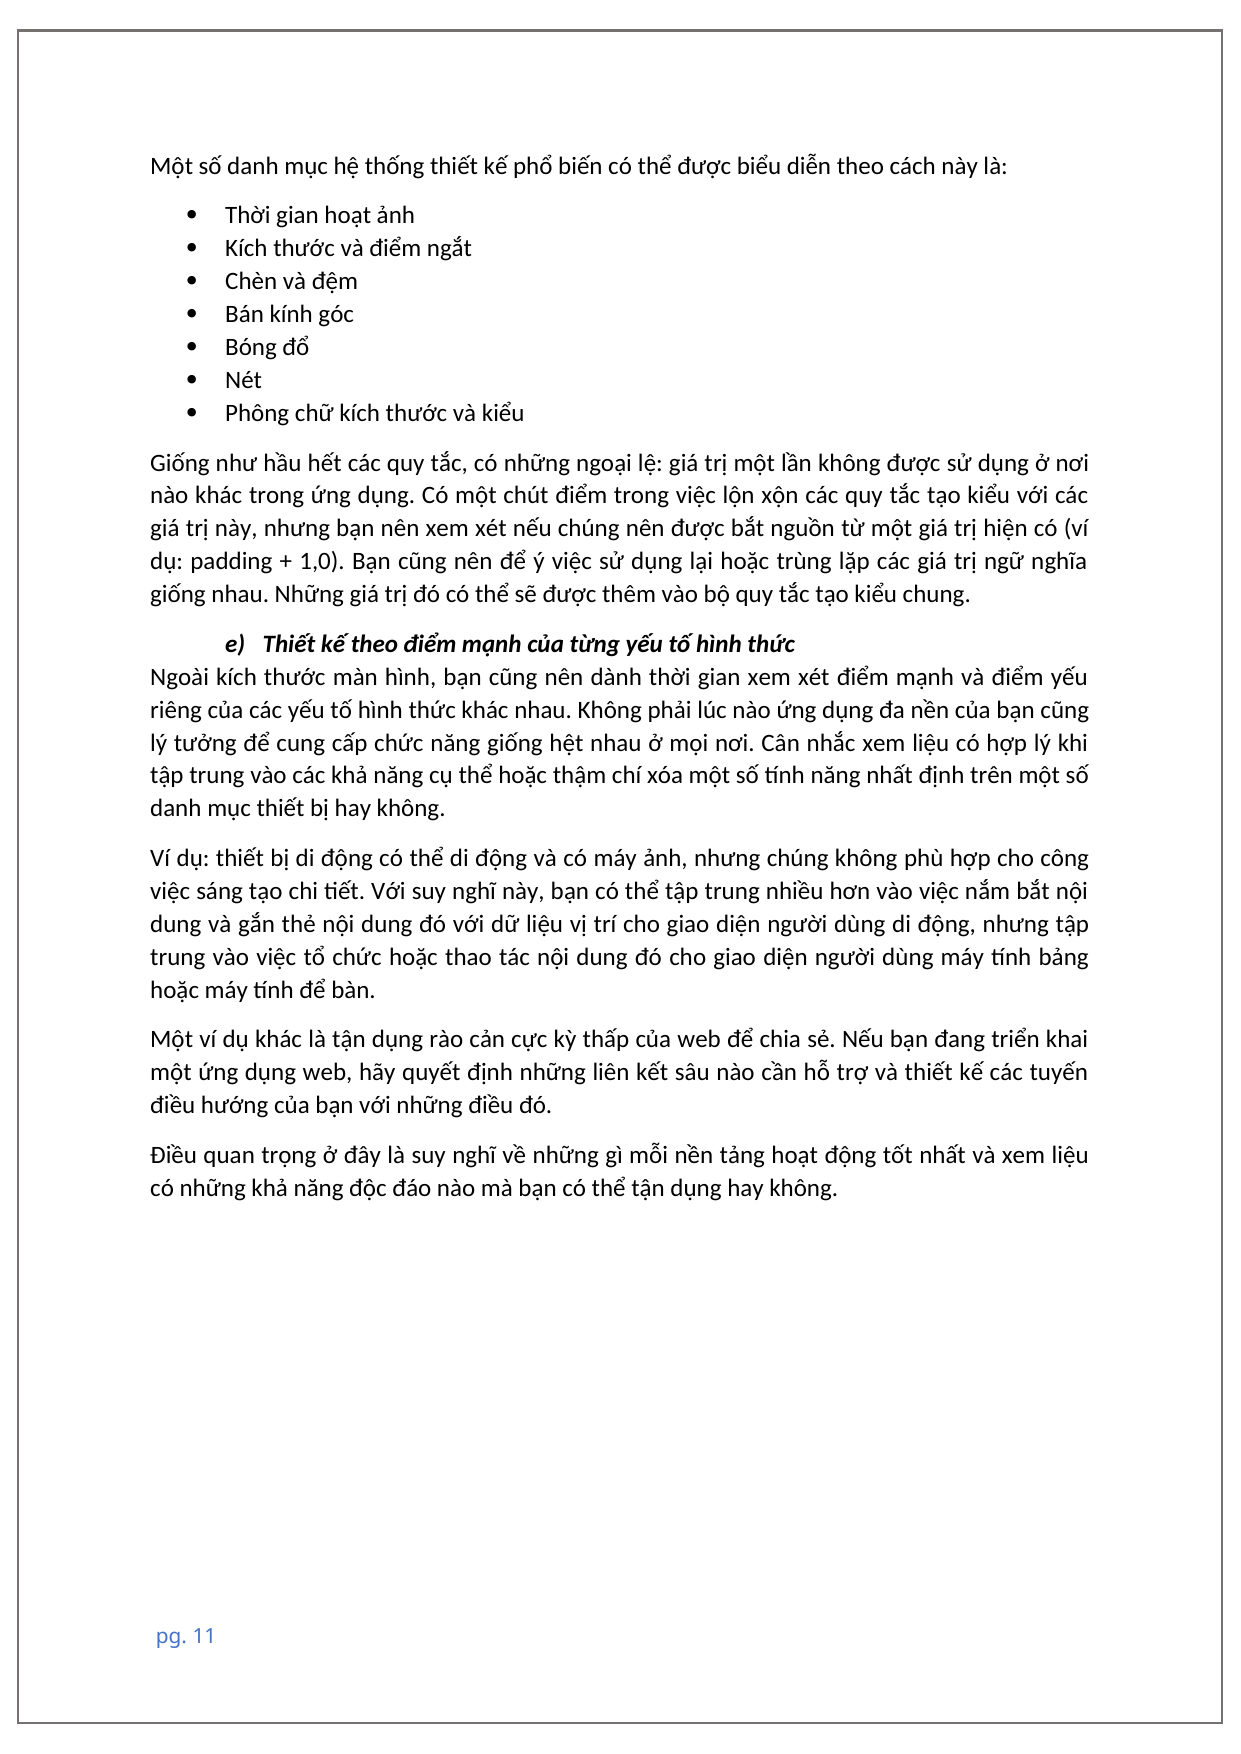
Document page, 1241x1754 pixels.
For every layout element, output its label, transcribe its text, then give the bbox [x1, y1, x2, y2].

list Kích thước và điểm ngắt [187, 232, 1090, 263]
text Điều quan trọng ở đây là suy nghĩ về những gì mỗi nền tảng hoạt động tốt nhất và xem liệu có những khả năng độc đáo nào mà bạn có thể tận dụng hay không. [150, 1139, 1090, 1202]
text Một ví dụ khác là tận dụng rào cản cực kỳ thấp của web để chia sẻ. Nếu bạn đang triển khai một ứng dụng web, hãy quyết định những liên kết sâu nào cần hỗ trợ và thiết kế các tuyến điều hướng của bạn với những điều đó. [150, 1023, 1090, 1120]
list Chèn và đệm [187, 265, 1090, 296]
text Ví dụ: thiết bị di động có thể di động và có máy ảnh, nhưng chúng không phù hợp cho công việc sáng tạo chi tiết. Với suy nghĩ này, bạn có thể tập trung nhiều hơn vào việc nắm bắt nội dung và gắn thẻ nội dung đó với dữ liệu vị trí cho giao diện người dùng di động, nhưng tập trung vào việc tổ chức hoặc thao tác nội dung đó cho giao diện người dùng máy tính bảng hoặc máy tính để bàn. [150, 842, 1090, 1004]
text Giống như hầu hết các quy tắc, có những ngoại lệ: giá trị một lần không được sử dụng ở nơi nào khác trong ứng dụng. Có một chút điểm trong việc lộn xộn các quy tắc tạo kiểu với các giá trị này, nhưng bạn nên xem xét nếu chúng nên được bắt nguồn từ một giá trị hiện có (ví dụ: padding + 1,0). Bạn cũng nên để ý việc sử dụng lại hoặc trùng lặp các giá trị ngữ nghĩa giống nhau. Những giá trị đó có thể sẽ được thêm vào bộ quy tắc tạo kiểu chung. [150, 447, 1090, 609]
list Bóng đổ [187, 331, 1090, 362]
subtitle Thiết kế theo điểm mạnh của từng yếu tố hình thức [225, 628, 1090, 658]
list Thời gian hoạt ảnh [187, 199, 1090, 230]
list Bán kính góc [187, 298, 1090, 329]
text Ngoài kích thước màn hình, bạn cũng nên dành thời gian xem xét điểm mạnh và điểm yếu riêng của các yếu tố hình thức khác nhau. Không phải lúc nào ứng dụng đa nền của bạn cũng lý tưởng để cung cấp chức năng giống hệt nhau ở mọi nơi. Cân nhắc xem liệu có hợp lý khi tập trung vào các khả năng cụ thể hoặc thậm chí xóa một số tính năng nhất định trên một số danh mục thiết bị hay không. [150, 661, 1090, 823]
list Nét [187, 364, 1090, 395]
list Phông chữ kích thước và kiểu [187, 397, 1090, 428]
text Một số danh mục hệ thống thiết kế phổ biến có thể được biểu diễn theo cách này là: [150, 150, 1090, 181]
